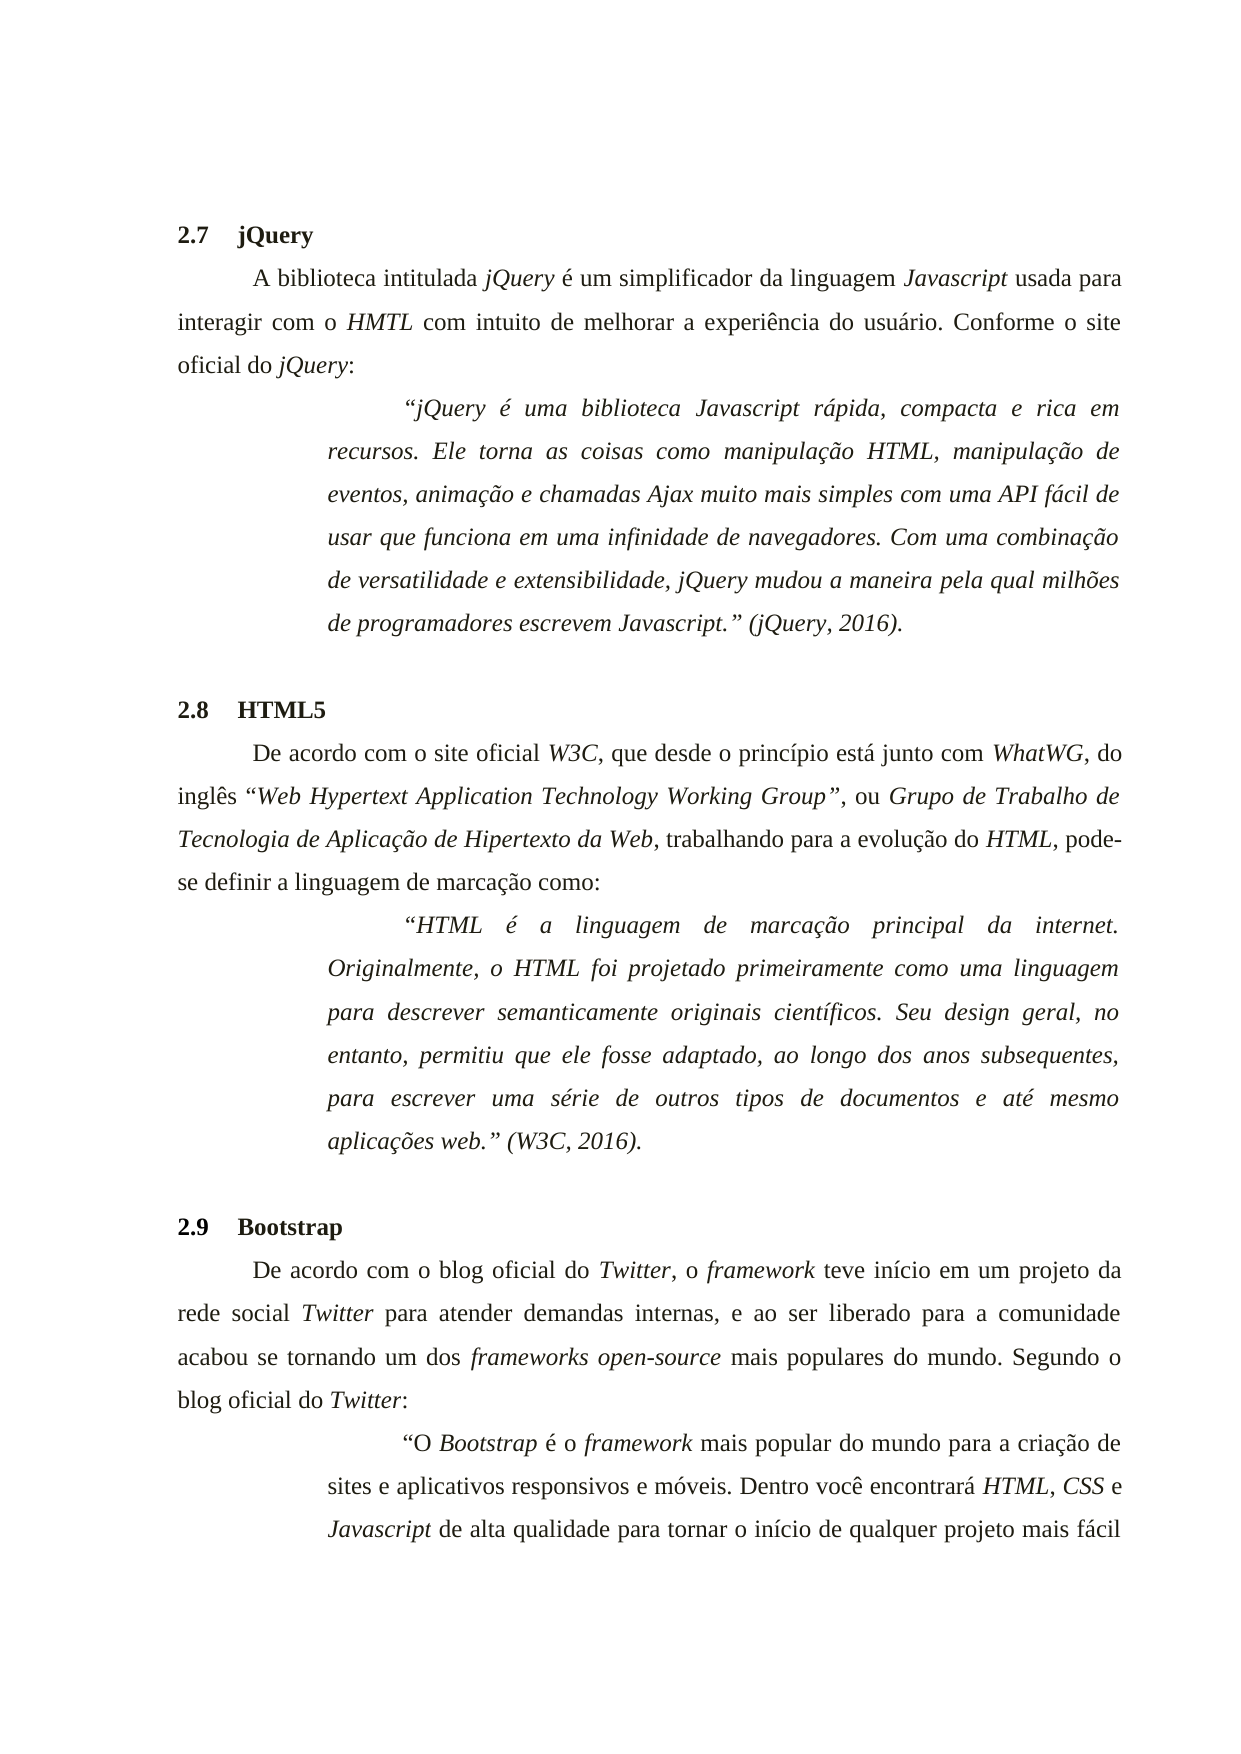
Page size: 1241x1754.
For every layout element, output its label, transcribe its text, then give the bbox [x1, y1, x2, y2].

text A biblioteca intitulada jQuery é um simplificador da linguagem Javascript usada para interagir com o HMTL com intuito de melhorar a experiência do usuário. Conforme o site oficial do jQuery: [177, 263, 1122, 307]
text “HTML é a linguagem de marcação principal da internet. Originalmente, o HTML foi projetado primeiramente como uma linguagem para descrever semanticamente originais científicos. Seu design geral, no entanto, permitiu que ele fosse adaptado, ao longo dos anos subsequentes, para escrever uma série de outros tipos de documentos e até mesmo aplicações web.” (W3C, 2016). [327, 910, 1122, 1155]
subtitle Bootstrap [177, 1212, 1122, 1241]
subtitle jQuery [177, 220, 1122, 249]
text A biblioteca intitulada jQuery é um simplificador da linguagem Javascript usada para interagir com o HMTL com intuito de melhorar a experiência do usuário. Conforme o site oficial do jQuery: [177, 335, 1122, 378]
subtitle HTML5 [177, 695, 1122, 723]
text De acordo com o blog oficial do Twitter, o framework teve início em um projeto da rede social Twitter para atender demandas internas, e ao ser liberado para a comunidade acabou se tornando um dos frameworks open-source mais populares do mundo. Segundo o blog oficial do Twitter: [177, 1370, 1122, 1413]
text De acordo com o site oficial W3C, que desde o princípio está junto com WhatWG, do inglês “Web Hypertext Application Technology Working Group”, ou Grupo de Trabalho de Tecnologia de Aplicação de Hipertexto da Web, trabalhando para a evolução do HTML, pode-se definir a linguagem de marcação como: [177, 738, 1122, 896]
text De acordo com o blog oficial do Twitter, o framework teve início em um projeto da rede social Twitter para atender demandas internas, e ao ser liberado para a comunidade acabou se tornando um dos frameworks open-source mais populares do mundo. Segundo o blog oficial do Twitter: [177, 1255, 1122, 1342]
